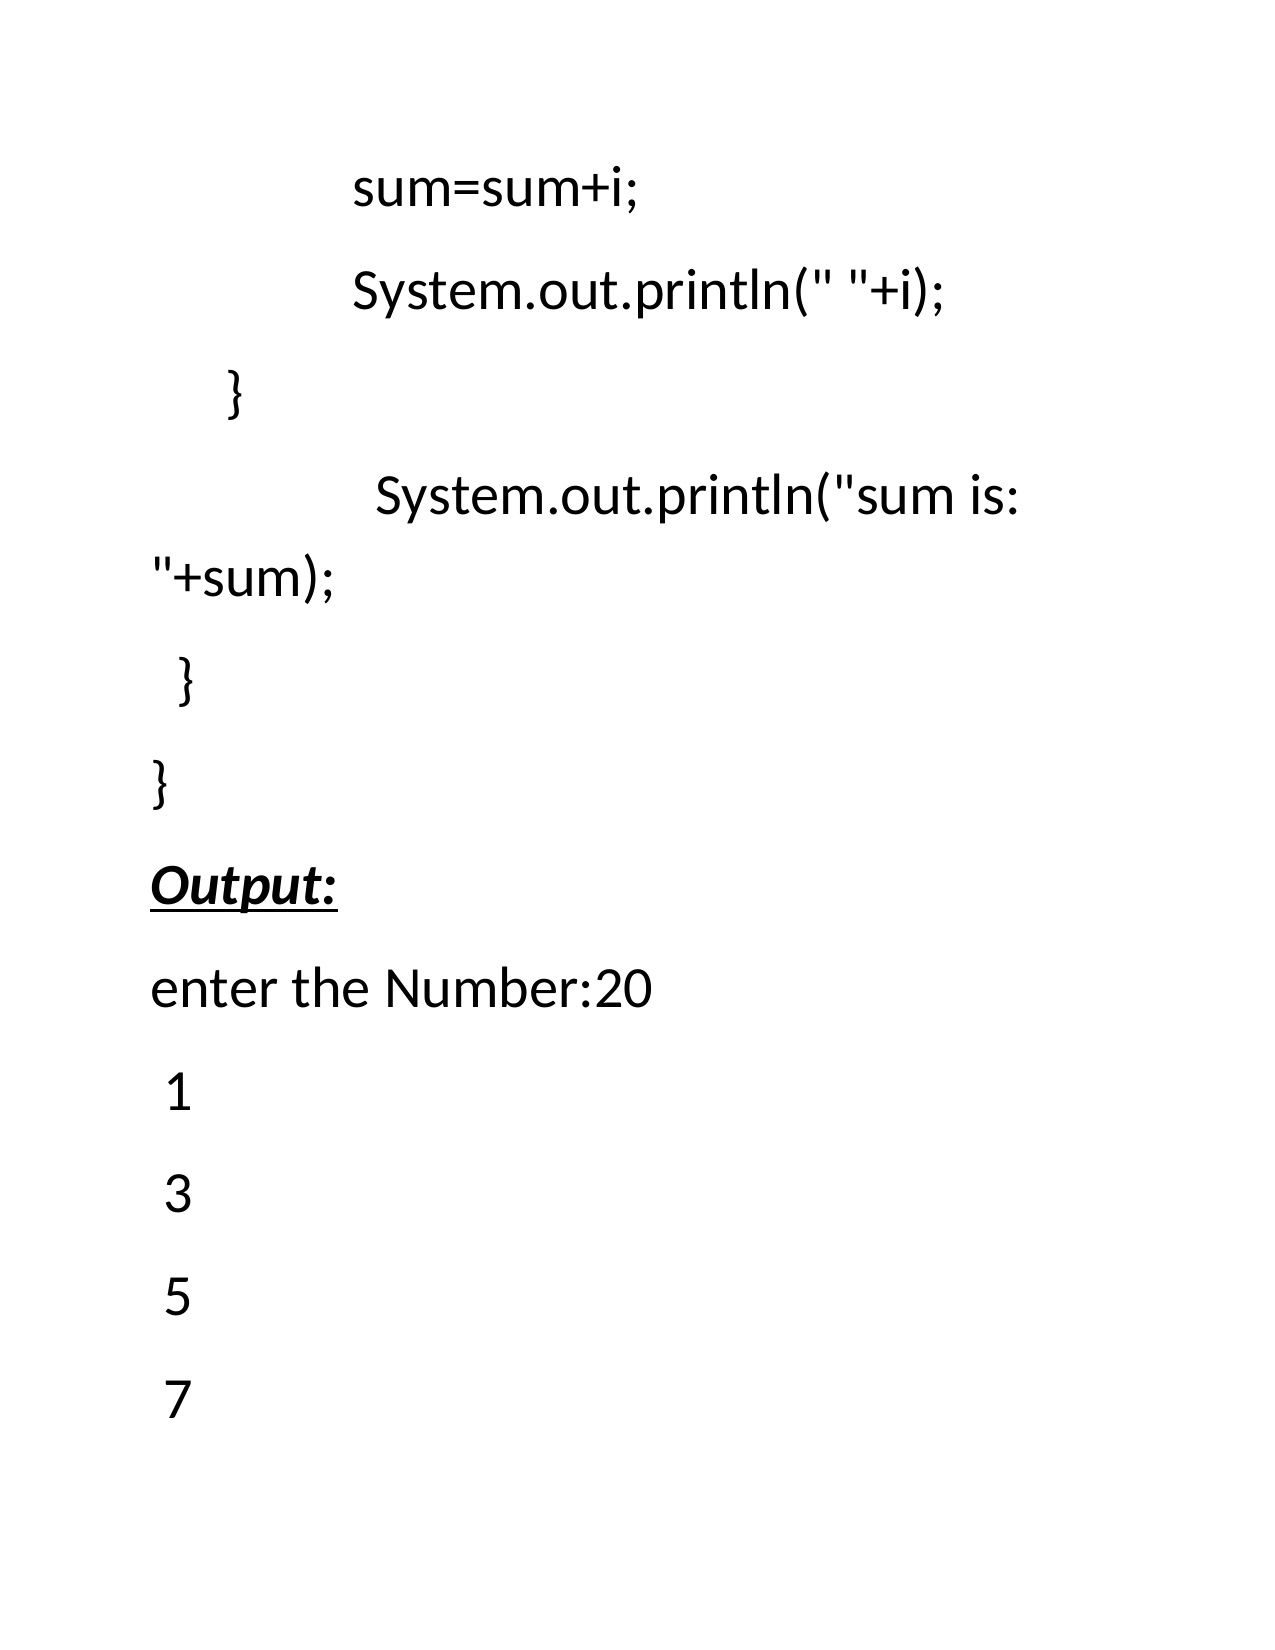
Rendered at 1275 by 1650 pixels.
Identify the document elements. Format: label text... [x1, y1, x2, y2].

text 5 [150, 1259, 1125, 1330]
text } [150, 355, 1125, 427]
text 1 [150, 1053, 1125, 1125]
text System.out.println(" "+i); [150, 253, 1125, 324]
text } [150, 643, 1125, 714]
text enter the Number:20 [150, 951, 1125, 1022]
text System.out.println("sum is: "+sum); [150, 458, 1125, 611]
text } [150, 745, 1125, 817]
text sum=sum+i; [150, 150, 1125, 221]
text Output: [150, 848, 1125, 919]
text 7 [150, 1362, 1125, 1433]
text 3 [150, 1156, 1125, 1227]
